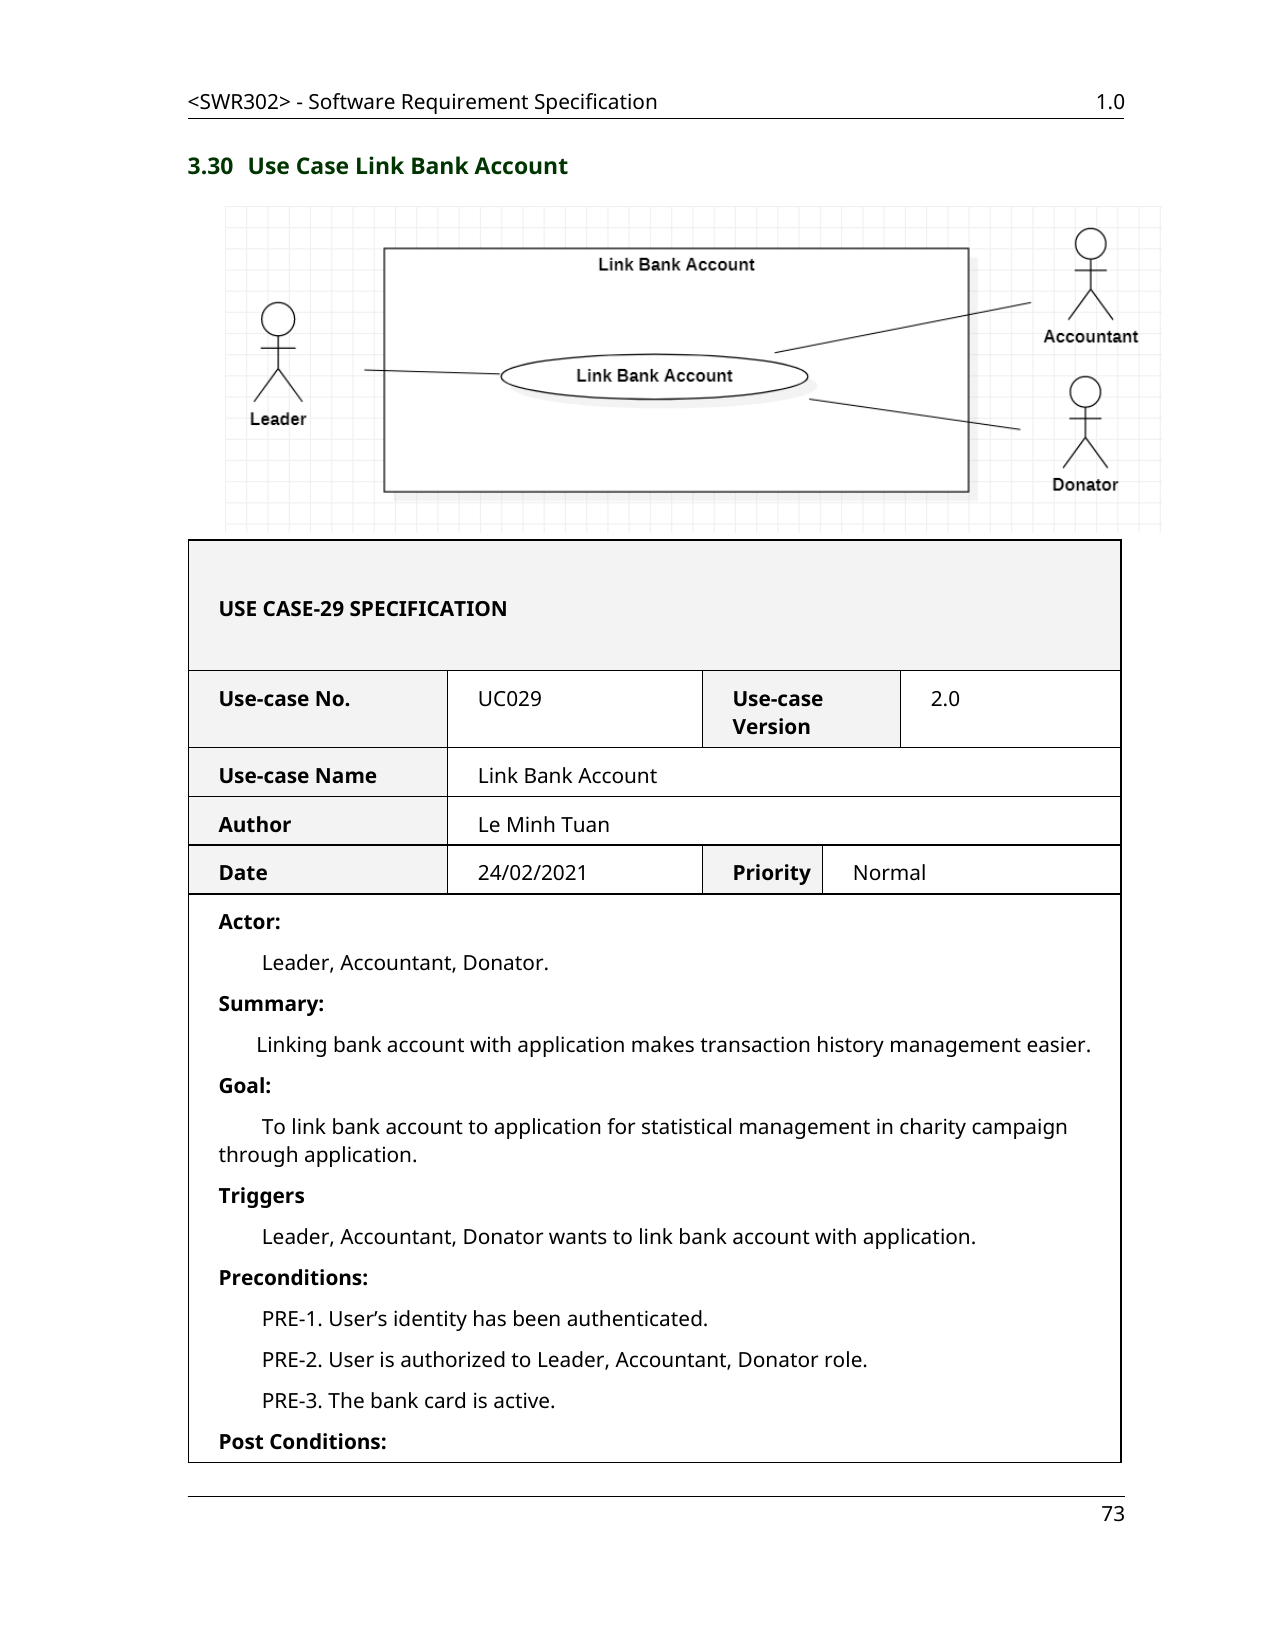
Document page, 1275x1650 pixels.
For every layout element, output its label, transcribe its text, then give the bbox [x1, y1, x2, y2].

table_header USE CASE-29 SPECIFICATION [189, 541, 1120, 670]
table_cell Priority [703, 846, 822, 893]
table_cell Use-case Name [189, 748, 447, 796]
table_cell Link Bank Account [448, 748, 1120, 796]
table_cell Date [189, 846, 447, 893]
table_cell 2.0 [901, 671, 1120, 747]
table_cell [189, 895, 1120, 1462]
table_cell Use-case Version [703, 671, 900, 747]
table_cell UC029 [448, 671, 702, 747]
table_cell 24/02/2021 [448, 846, 702, 893]
subtitle Use Case Link Bank Account [187, 150, 1125, 181]
table_cell Author [189, 797, 447, 844]
table_cell Use-case No. [189, 671, 447, 747]
table_cell Normal [823, 846, 1120, 893]
table_cell Le Minh Tuan [448, 797, 1120, 844]
